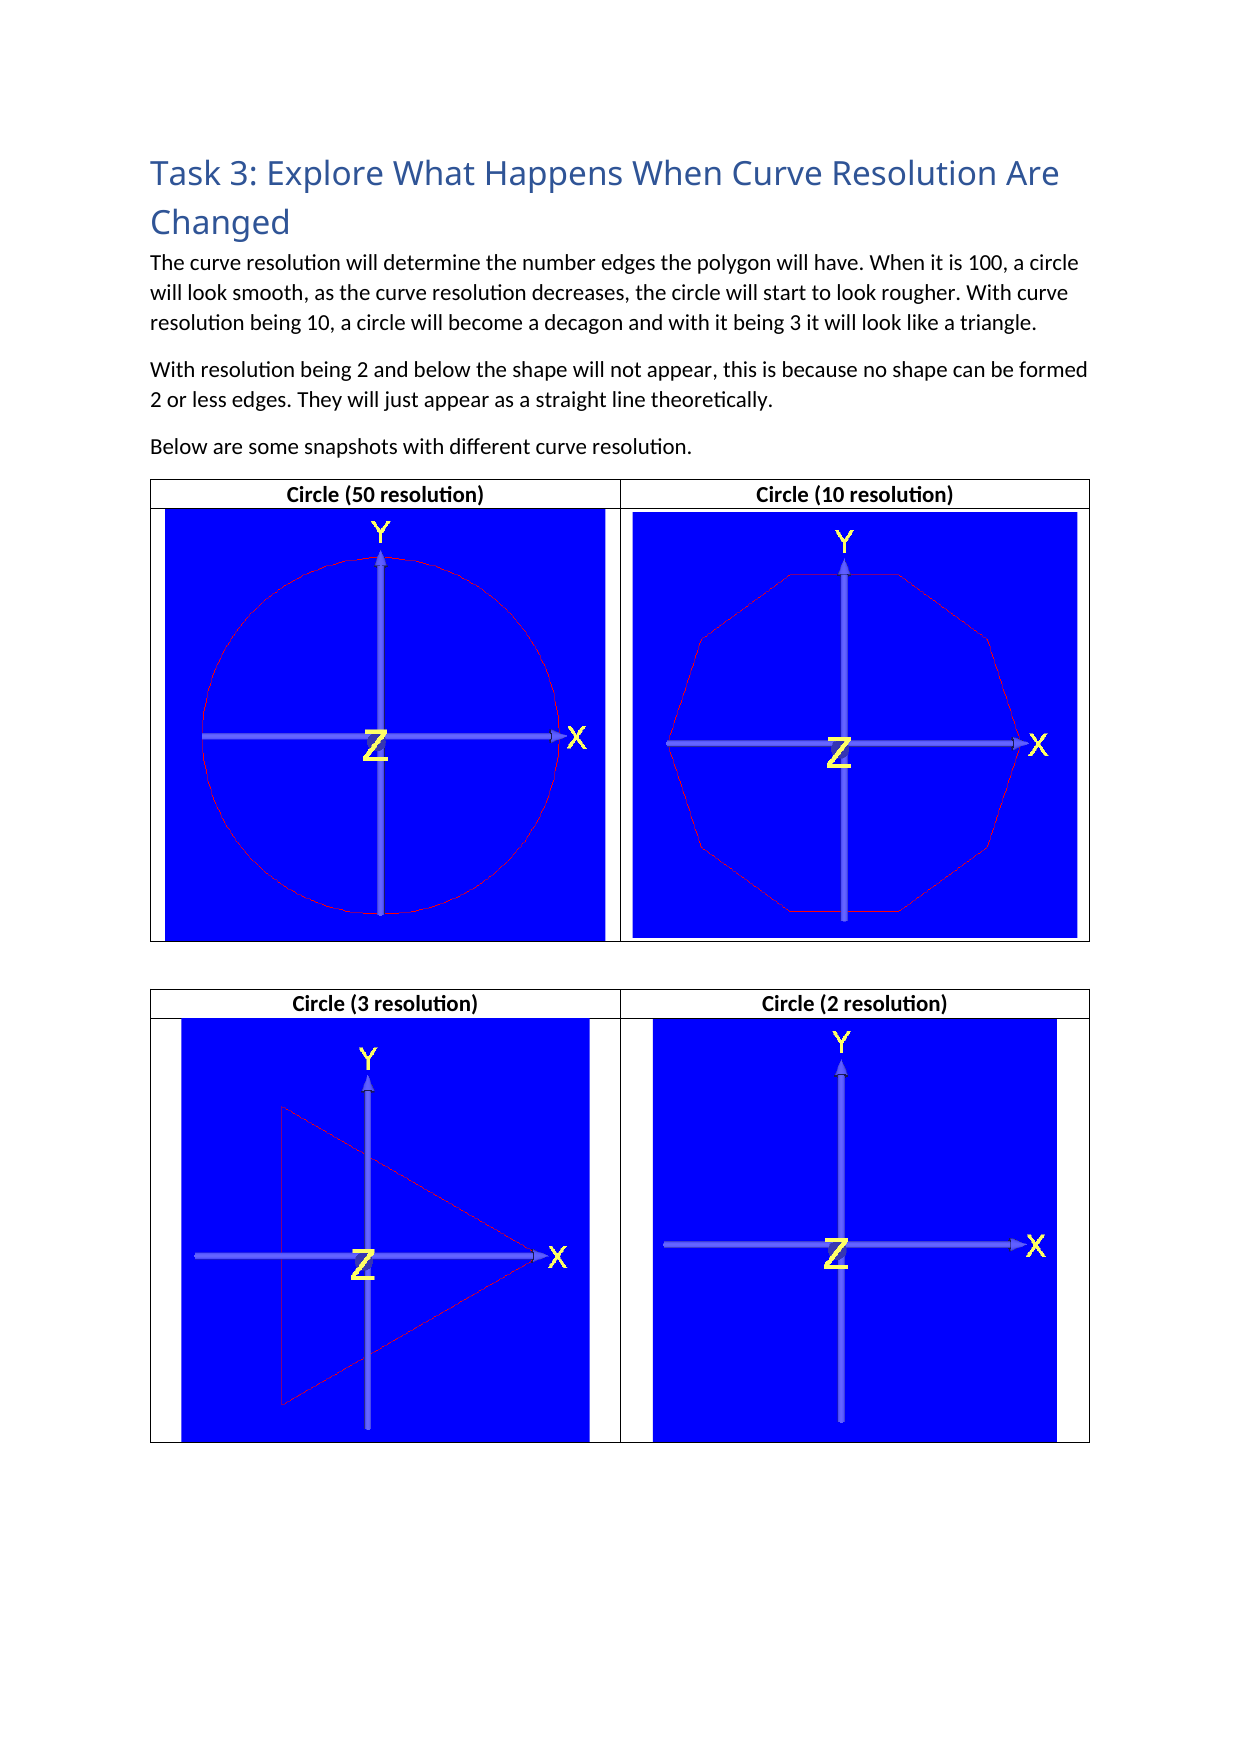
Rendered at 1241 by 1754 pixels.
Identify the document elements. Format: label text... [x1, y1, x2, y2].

text Below are some snapshots with different curve resolution. [150, 432, 1090, 460]
table_cell [151, 509, 165, 941]
table_cell [151, 1019, 181, 1442]
picture [632, 512, 1078, 938]
table_header Circle (2 resolution) [621, 990, 1089, 1017]
text With resolution being 2 and below the shape will not appear, this is because no shape can be formed 2 or less edges. They will just appear as a straight line theoretically. [150, 355, 1090, 413]
table_header Circle (3 resolution) [151, 990, 620, 1017]
table_cell [1057, 1019, 1089, 1442]
table_header Circle (10 resolution) [621, 480, 1089, 508]
picture [652, 1019, 1057, 1442]
subtitle Task 3: Explore What Happens When Curve Resolution Are Changed [150, 150, 1090, 244]
text The curve resolution will determine the number edges the polygon will have. When it is 100, a circle will look smooth, as the curve resolution decreases, the circle will start to look rougher. With curve resolution being 10, a circle will become a decagon and with it being 3 it will look like a triangle. [150, 248, 1090, 336]
table_cell [590, 1019, 620, 1442]
table_cell [606, 509, 620, 941]
table_cell [621, 509, 1089, 941]
table_cell [621, 1019, 652, 1442]
table_header Circle (50 resolution) [151, 480, 620, 508]
picture [165, 509, 606, 941]
picture [181, 1018, 590, 1442]
